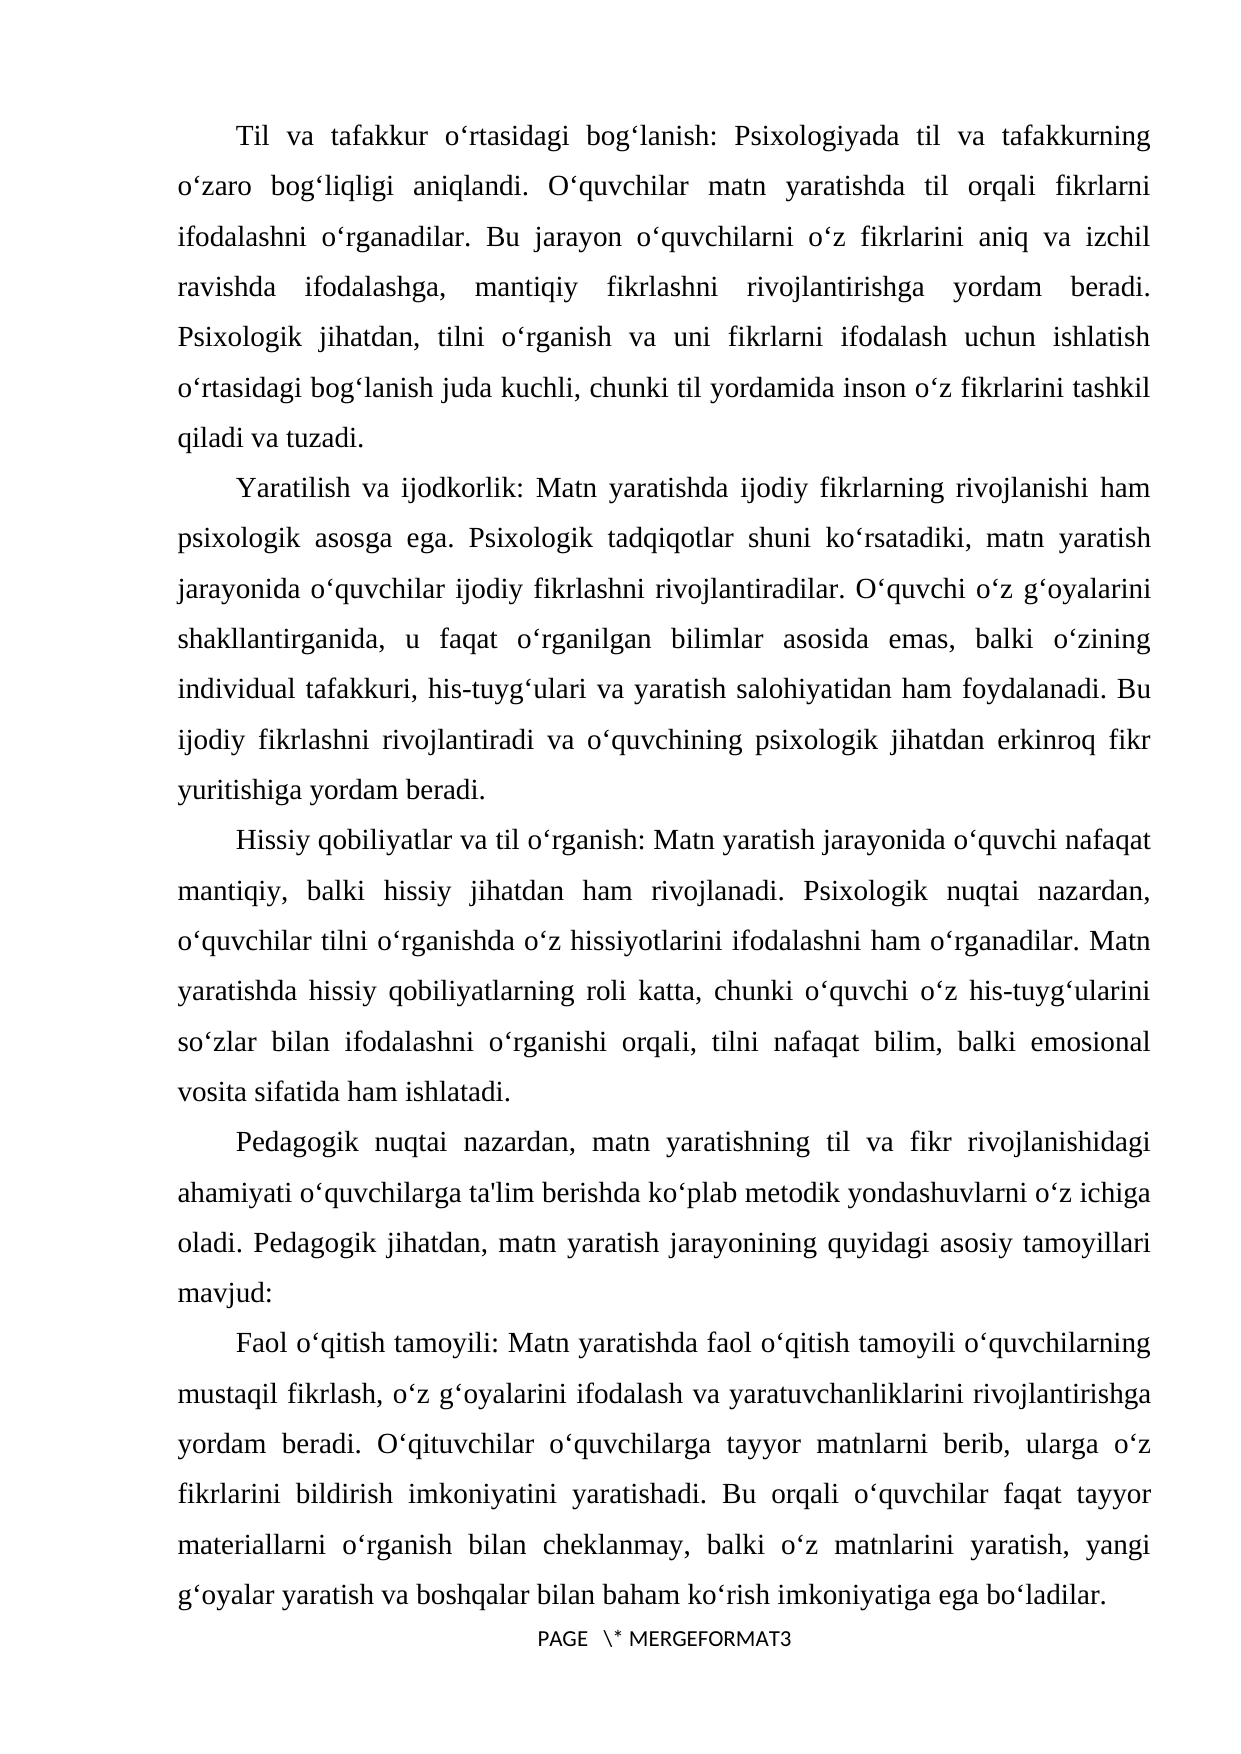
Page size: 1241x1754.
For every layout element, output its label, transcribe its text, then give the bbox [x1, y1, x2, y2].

text Pedagogik nuqtai nazardan, matn yaratishning til va fikr rivojlanishidagi ahamiyati o‘quvchilarga ta'lim berishda ko‘plab metodik yondashuvlarni o‘z ichiga oladi. Pedagogik jihatdan, matn yaratish jarayonining quyidagi asosiy tamoyillari mavjud: [177, 1124, 1152, 1309]
text Faol o‘qitish tamoyili: Matn yaratishda faol o‘qitish tamoyili o‘quvchilarning mustaqil fikrlash, o‘z g‘oyalarini ifodalash va yaratuvchanliklarini rivojlantirishga yordam beradi. O‘qituvchilar o‘quvchilarga tayyor matnlarni berib, ularga o‘z fikrlarini bildirish imkoniyatini yaratishadi. Bu orqali o‘quvchilar faqat tayyor materiallarni o‘rganish bilan cheklanmay, balki o‘z matnlarini yaratish, yangi g‘oyalar yaratish va boshqalar bilan baham ko‘rish imkoniyatiga ega bo‘ladilar. [177, 1326, 1152, 1611]
text Yaratilish va ijodkorlik: Matn yaratishda ijodiy fikrlarning rivojlanishi ham psixologik asosga ega. Psixologik tadqiqotlar shuni ko‘rsatadiki, matn yaratish jarayonida o‘quvchilar ijodiy fikrlashni rivojlantiradilar. O‘quvchi o‘z g‘oyalarini shakllantirganida, u faqat o‘rganilgan bilimlar asosida emas, balki o‘zining individual tafakkuri, his-tuyg‘ulari va yaratish salohiyatidan ham foydalanadi. Bu ijodiy fikrlashni rivojlantiradi va o‘quvchining psixologik jihatdan erkinroq fikr yuritishiga yordam beradi. [177, 470, 1152, 806]
text Hissiy qobiliyatlar va til o‘rganish: Matn yaratish jarayonida o‘quvchi nafaqat mantiqiy, balki hissiy jihatdan ham rivojlanadi. Psixologik nuqtai nazardan, o‘quvchilar tilni o‘rganishda o‘z hissiyotlarini ifodalashni ham o‘rganadilar. Matn yaratishda hissiy qobiliyatlarning roli katta, chunki o‘quvchi o‘z his-tuyg‘ularini so‘zlar bilan ifodalashni o‘rganishi orqali, tilni nafaqat bilim, balki emosional vosita sifatida ham ishlatadi. [177, 822, 1152, 1108]
text Til va tafakkur o‘rtasidagi bog‘lanish: Psixologiyada til va tafakkurning o‘zaro bog‘liqligi aniqlandi. O‘quvchilar matn yaratishda til orqali fikrlarni ifodalashni o‘rganadilar. Bu jarayon o‘quvchilarni o‘z fikrlarini aniq va izchil ravishda ifodalashga, mantiqiy fikrlashni rivojlantirishga yordam beradi. Psixologik jihatdan, tilni o‘rganish va uni fikrlarni ifodalash uchun ishlatish o‘rtasidagi bog‘lanish juda kuchli, chunki til yordamida inson o‘z fikrlarini tashkil qiladi va tuzadi. [177, 118, 1152, 453]
